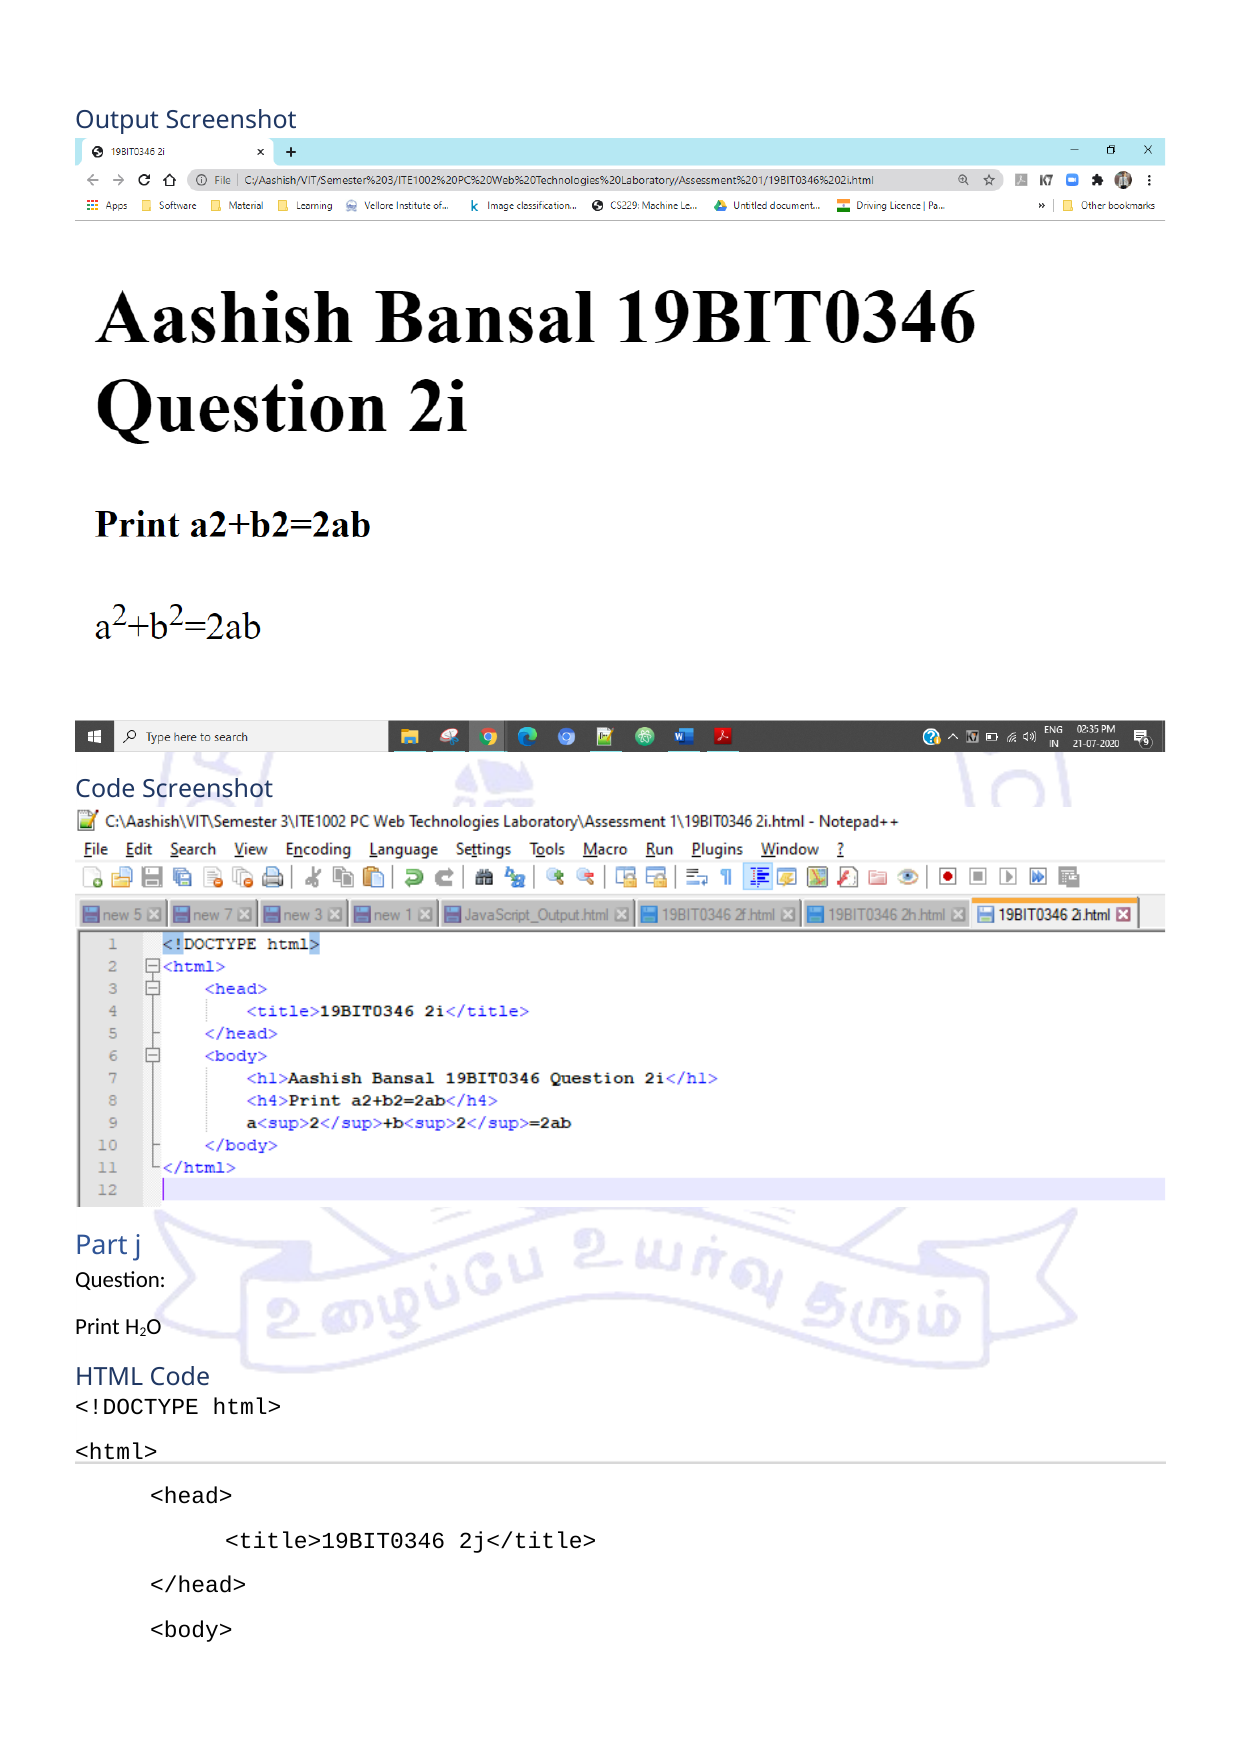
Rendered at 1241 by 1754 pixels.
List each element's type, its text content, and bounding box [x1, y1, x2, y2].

subtitle HTML Code [75, 1359, 1165, 1393]
text Question: [75, 1265, 1165, 1293]
picture [75, 138, 1166, 752]
text <body> [75, 1618, 1165, 1644]
text <head> [75, 1484, 1165, 1511]
subtitle Code Screenshot [75, 770, 1165, 804]
text Print H2O [75, 1312, 1165, 1340]
text </head> [75, 1574, 1165, 1600]
text <title>19BIT0346 2j</title> [75, 1529, 1165, 1555]
text <html> [75, 1440, 1165, 1466]
subtitle Output Screenshot [75, 102, 1165, 136]
text <!DOCTYPE html> [75, 1395, 1165, 1421]
subtitle Part j [75, 1225, 1165, 1262]
picture [75, 807, 1166, 1207]
